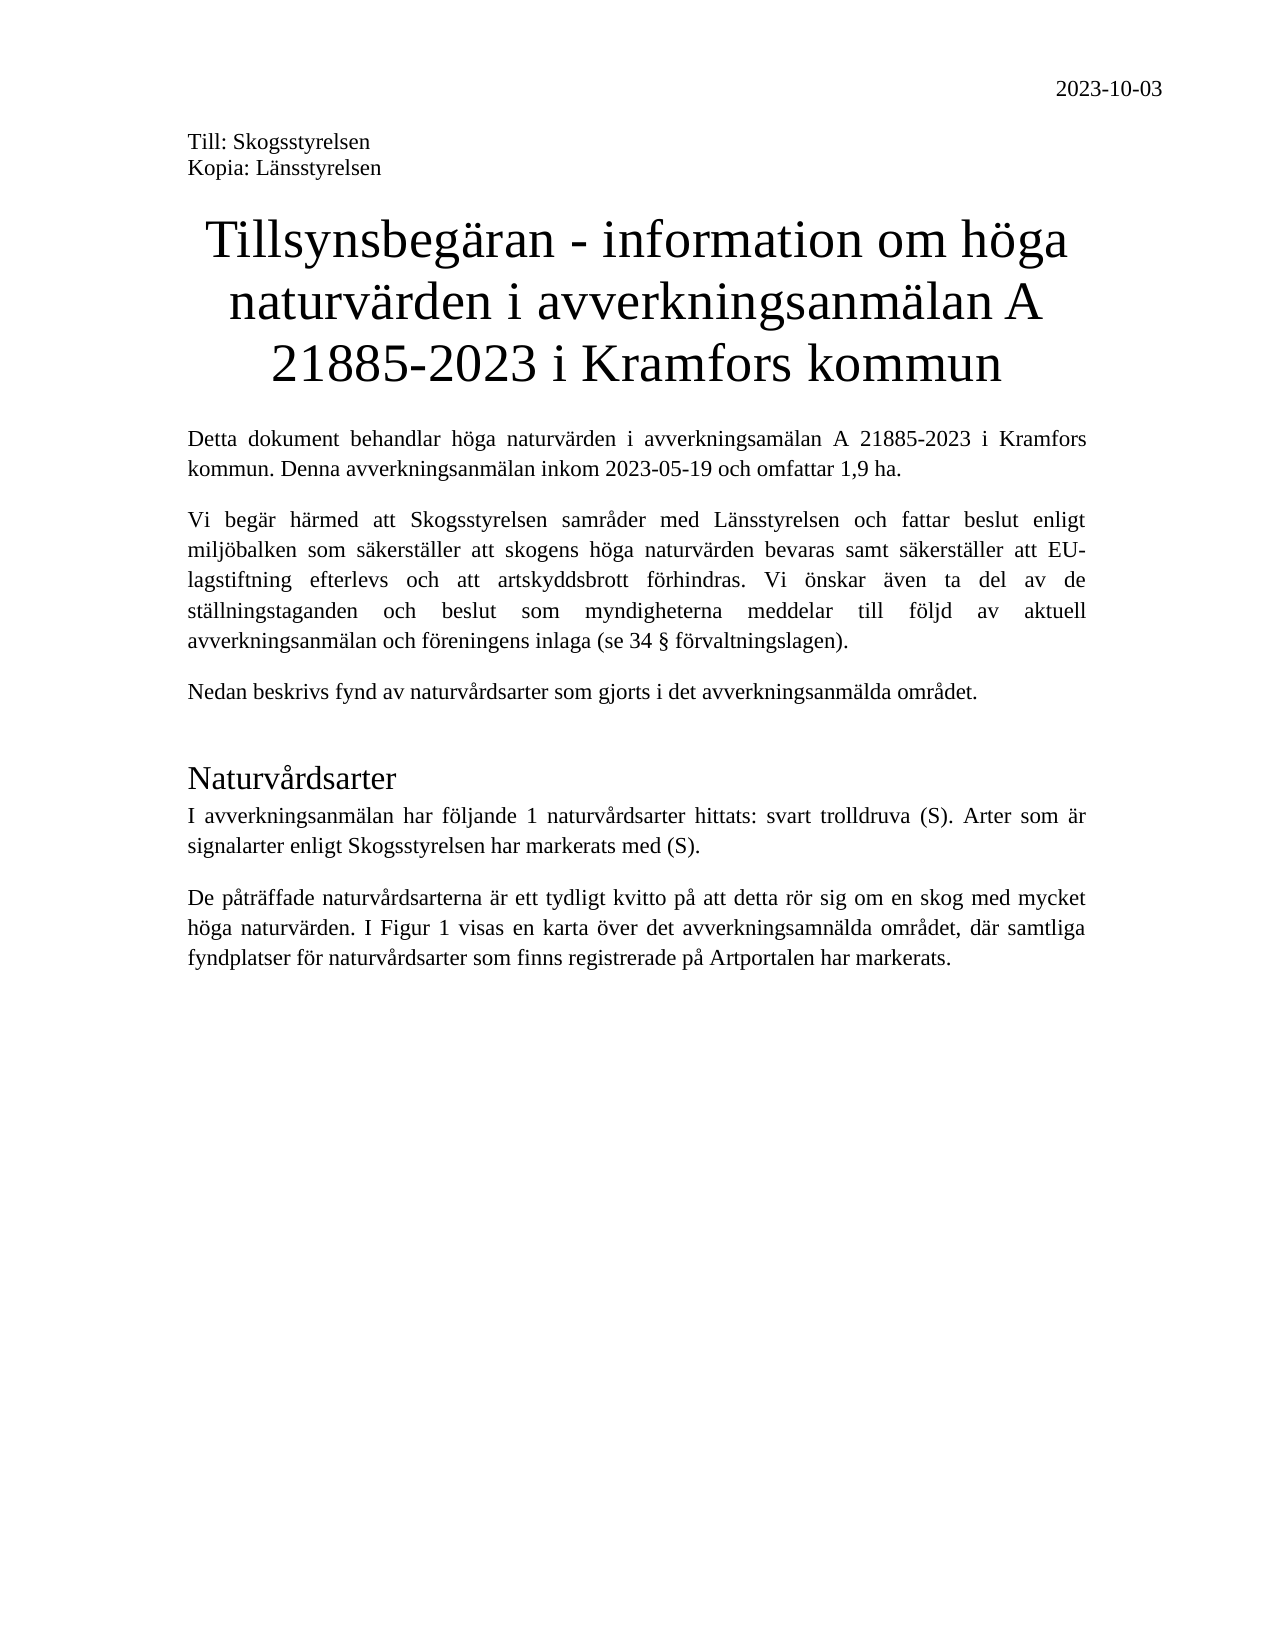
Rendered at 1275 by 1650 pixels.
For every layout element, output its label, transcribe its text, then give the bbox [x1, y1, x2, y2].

text Nedan beskrivs fynd av naturvårdsarter som gjorts i det avverkningsanmälda området. [187, 678, 1087, 704]
text Vi begär härmed att Skogsstyrelsen samråder med Länsstyrelsen och fattar beslut enligt miljöbalken som säkerställer att skogens höga naturvärden bevaras samt säkerställer att EU-lagstiftning efterlevs och att artskyddsbrott förhindras. Vi önskar även ta del av de ställningstaganden och beslut som myndigheterna meddelar till följd av aktuell avverkningsanmälan och föreningens inlaga (se 34 § förvaltningslagen). [187, 506, 1087, 653]
text Detta dokument behandlar höga naturvärden i avverkningsamälan A 21885-2023 i Kramfors kommun. Denna avverkningsanmälan inkom 2023-05-19 och omfattar 1,9 ha. [187, 425, 1087, 481]
text I avverkningsanmälan har följande 1 naturvårdsarter hittats: svart trolldruva (S). Arter som är signalarter enligt Skogsstyrelsen har markerats med (S). [187, 802, 1087, 859]
title Tillsynsbegäran - information om höga naturvärden i avverkningsanmälan A 21885-2023 i Kramfors kommun [187, 207, 1087, 394]
subtitle Naturvårdsarter [187, 758, 1087, 797]
text De påträffade naturvårdsarterna är ett tydligt kvitto på att detta rör sig om en skog med mycket höga naturvärden. I Figur 1 visas en karta över det avverkningsamnälda området, där samtliga fyndplatser för naturvårdsarter som finns registrerade på Artportalen har markerats. [187, 883, 1087, 970]
